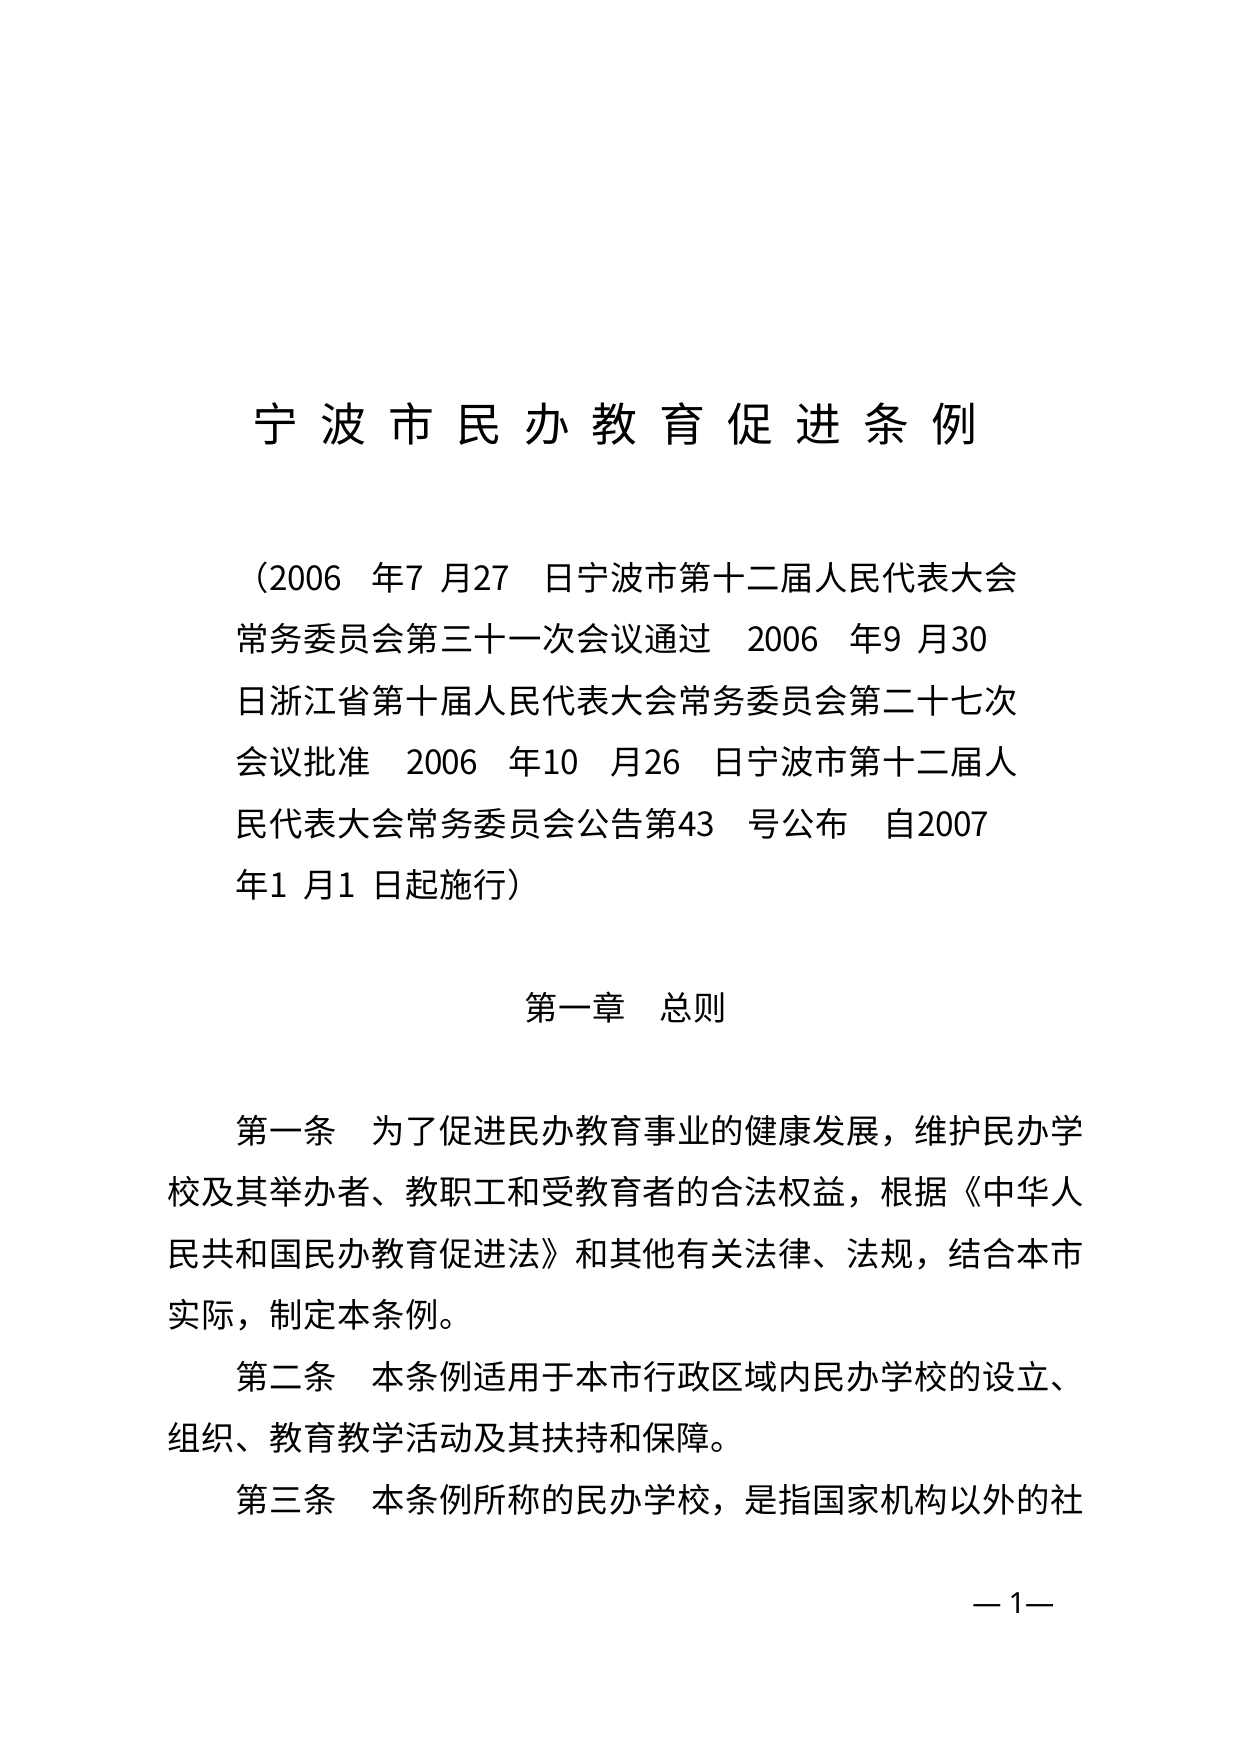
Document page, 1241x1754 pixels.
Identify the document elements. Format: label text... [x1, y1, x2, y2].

text 第一章 总则 [168, 975, 1084, 1037]
text （2006年7月27日宁波市第十二届人民代表大会常务委员会第三十一次会议通过 2006年9月30日浙江省第十届人民代表大会常务委员会第二十七次会议批准 2006年10月26日宁波市第十二届人民代表大会常务委员会公告第43号公布 自2007年1月1日起施行） [233, 545, 1019, 914]
text 宁波市民办教育促进条例 [168, 361, 1084, 483]
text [168, 1467, 1084, 1528]
text 第一条 为了促进民办教育事业的健康发展，维护民办学校及其举办者、教职工和受教育者的合法权益，根据《中华人民共和国民办教育促进法》和其他有关法律、法规，结合本市实际，制定本条例。 [168, 1098, 1084, 1344]
text 第二条 本条例适用于本市行政区域内民办学校的设立、组织、教育教学活动及其扶持和保障。 [168, 1344, 1084, 1467]
